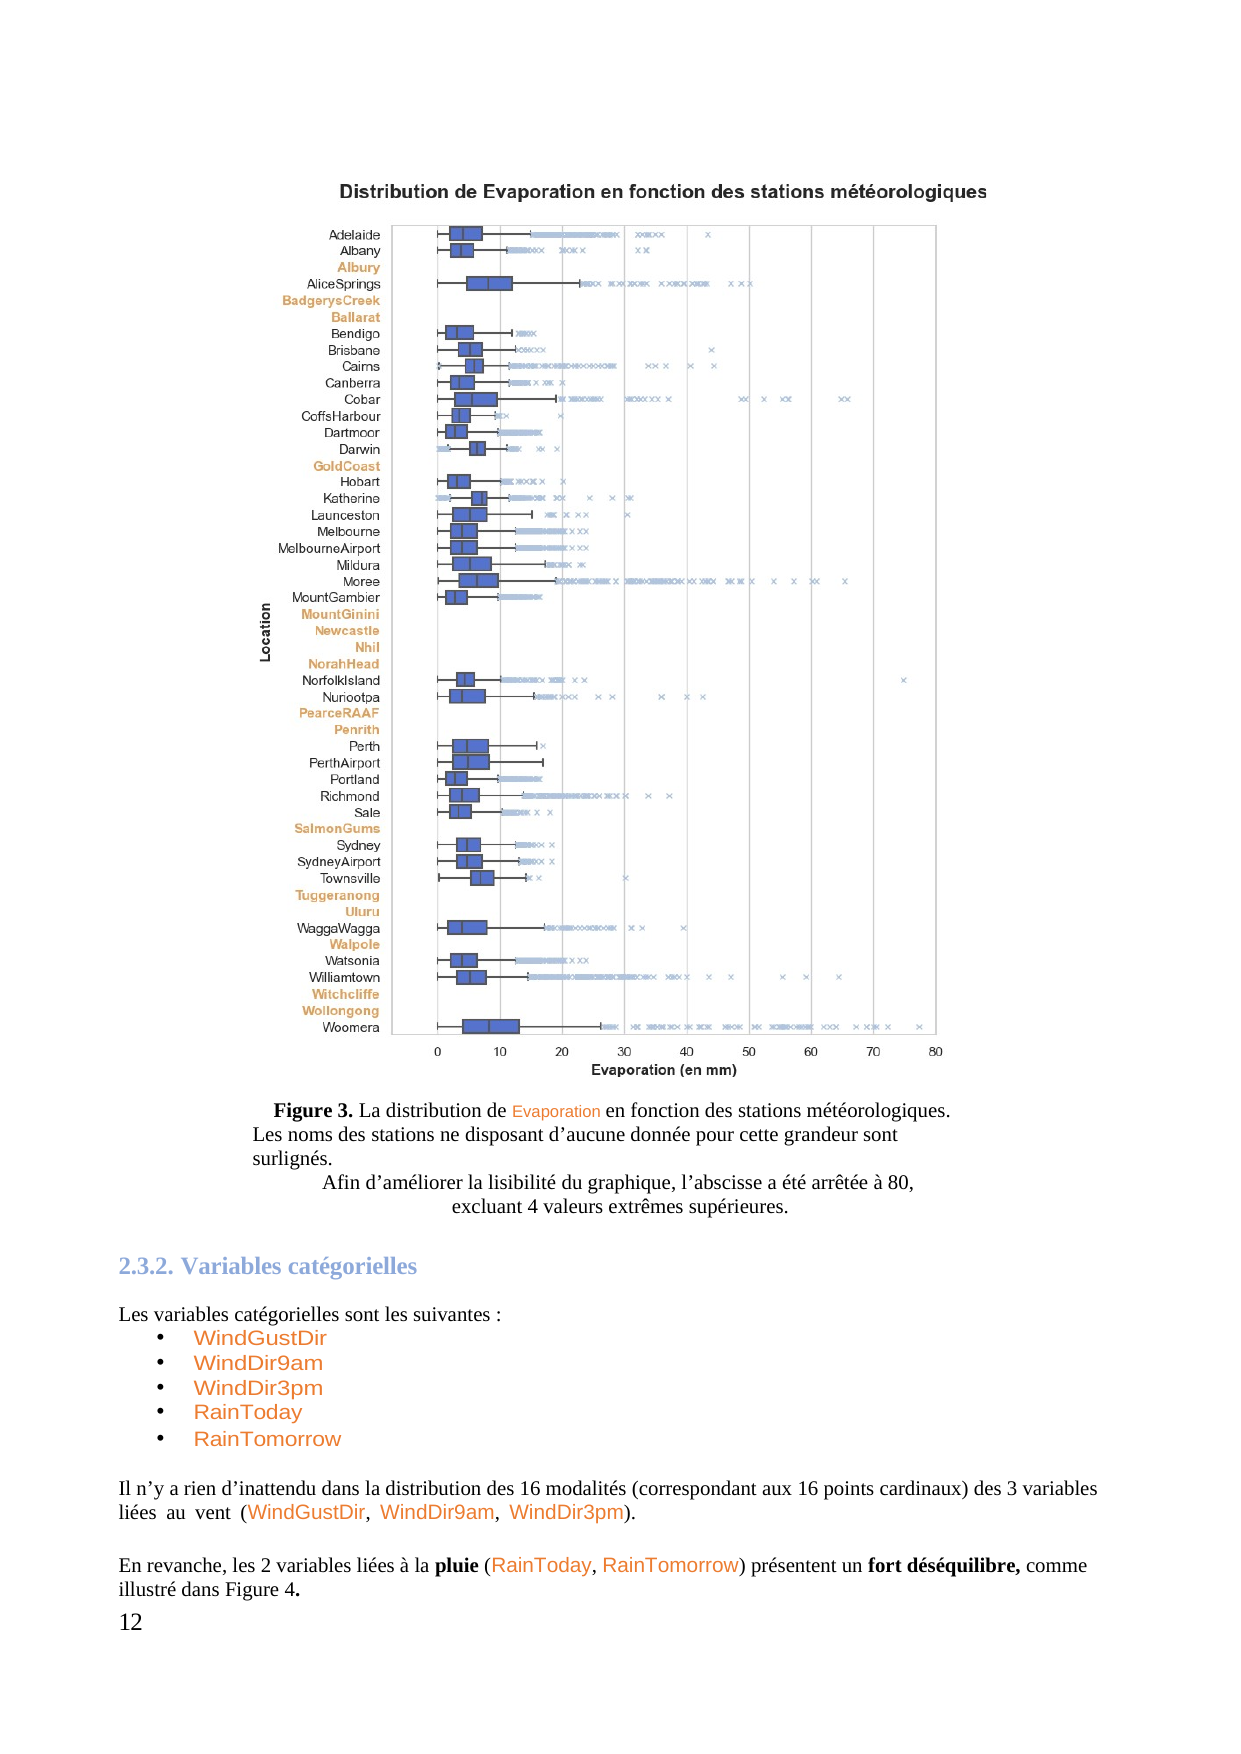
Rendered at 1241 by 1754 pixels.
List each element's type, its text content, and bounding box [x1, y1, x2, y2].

list RainTomorrow [156, 1425, 1161, 1451]
list WindGustDir [156, 1326, 1161, 1350]
list WindDir9am [156, 1350, 1161, 1375]
text Figure 3. La distribution de Evaporation en fonction des stations météorologiques. Les noms des stations ne disposant d’aucune donnée pour cette grandeur sont surlignés. [252, 1098, 982, 1170]
text Il n’y a rien d’inattendu dans la distribution des 16 modalités (correspondant aux 16 points cardinaux) des 3 variables liées au vent (WindGustDir, WindDir9am, WindDir3pm). [118, 1476, 1121, 1524]
text En revanche, les 2 variables liées à la pluie (RainToday, RainTomorrow) présentent un fort déséquilibre, comme illustré dans Figure 4. [118, 1553, 1121, 1601]
list RainToday [156, 1400, 1161, 1425]
text Les variables catégorielles sont les suivantes : [118, 1303, 1161, 1326]
list WindDir3pm [156, 1375, 1161, 1400]
picture [259, 183, 987, 1077]
text Afin d’améliorer la lisibilité du graphique, l’abscisse a été arrêtée à 80, excluant 4 valeurs extrêmes supérieures. [322, 1170, 977, 1218]
subtitle Variables catégorielles [118, 1251, 1161, 1279]
